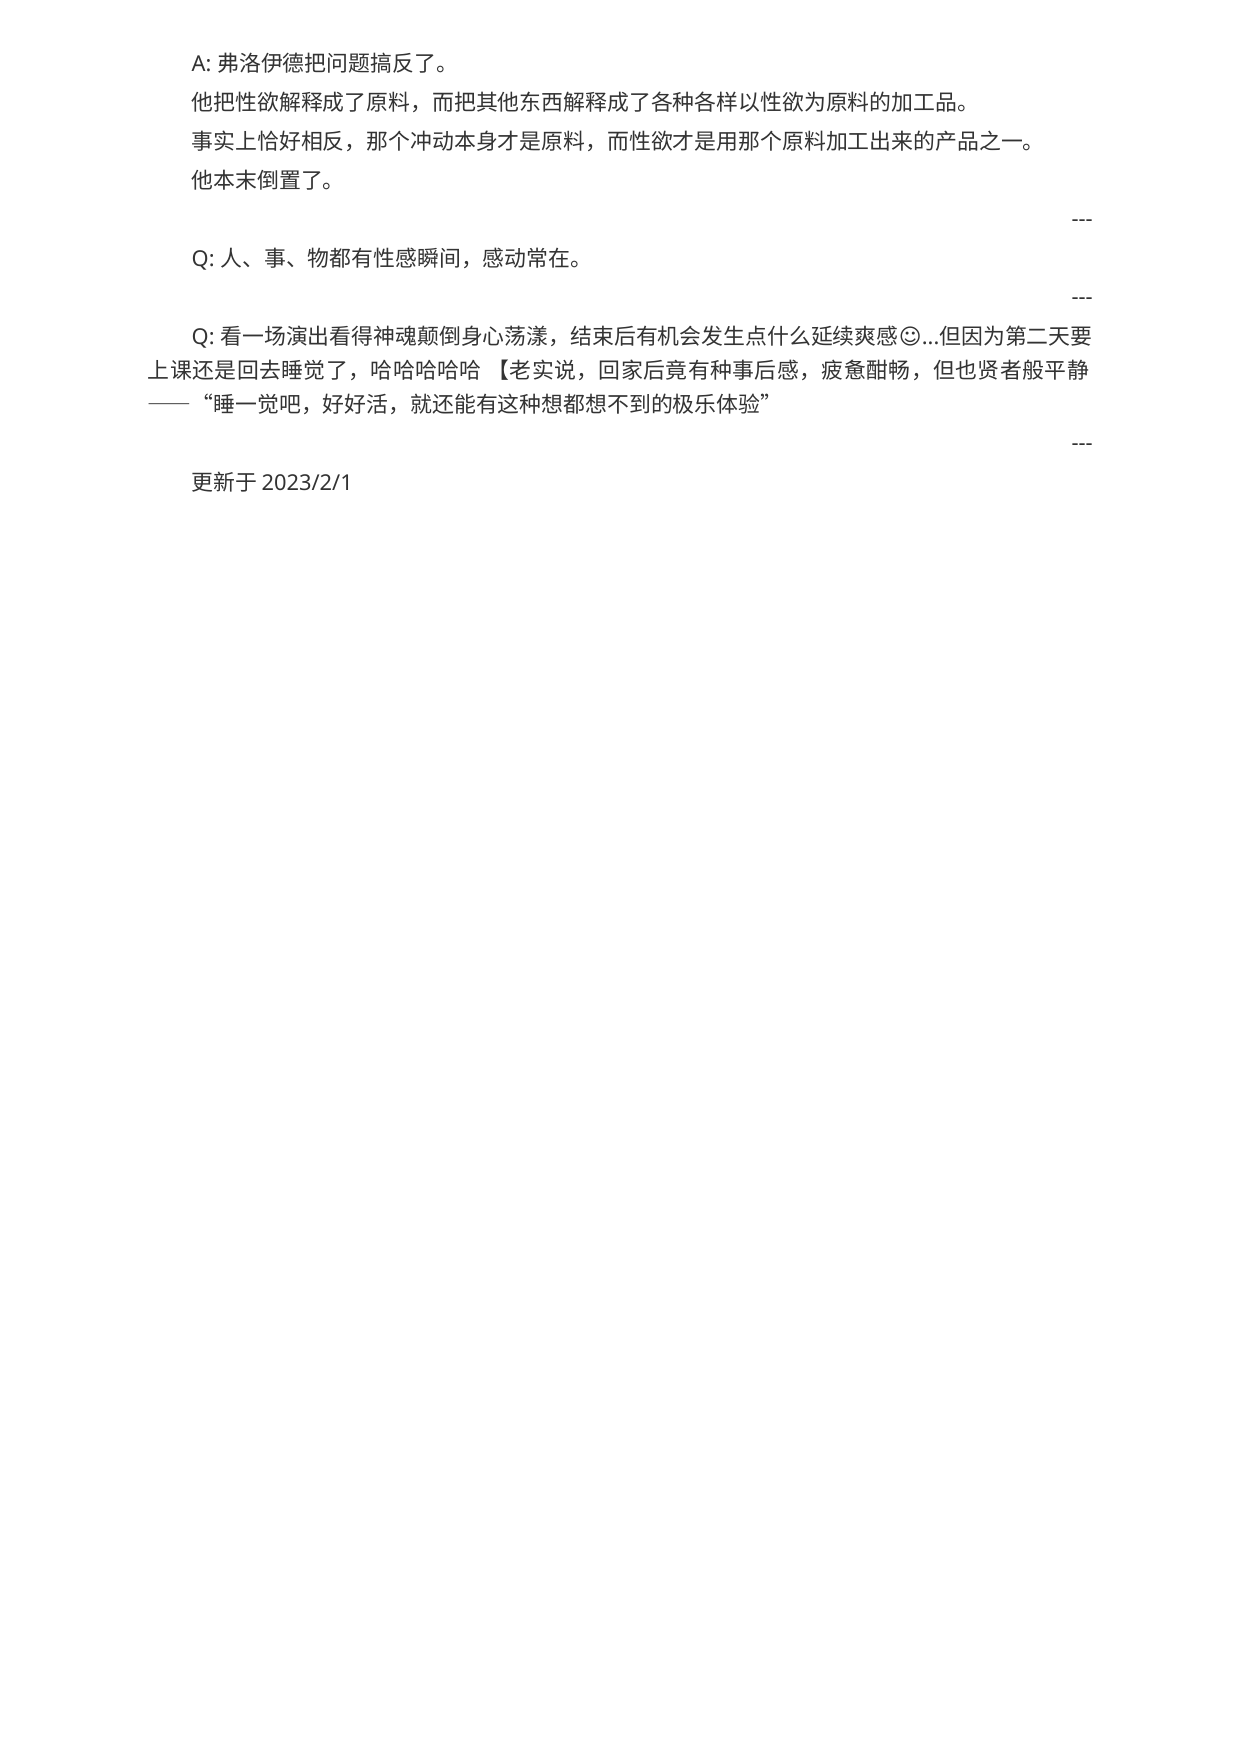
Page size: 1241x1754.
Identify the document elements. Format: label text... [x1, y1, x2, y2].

text A: 弗洛伊德把问题搞反了。 [148, 45, 1092, 79]
text Q: 人、事、物都有性感瞬间，感动常在。 [148, 240, 1092, 274]
text --- [148, 201, 1092, 235]
text 更新于2023/2/1 [148, 463, 1092, 497]
text 事实上恰好相反，那个冲动本身才是原料，而性欲才是用那个原料加工出来的产品之一。 [148, 123, 1092, 157]
text 他把性欲解释成了原料，而把其他东西解释成了各种各样以性欲为原料的加工品。 [148, 84, 1092, 118]
text --- [148, 424, 1092, 458]
text Q: 看一场演出看得神魂颠倒身心荡漾，结束后有机会发生点什么延续爽感☺️...但因为第二天要上课还是回去睡觉了，哈哈哈哈哈 【老实说，回家后竟有种事后感，疲惫酣畅，但也贤者般平静——“睡一觉吧，好好活，就还能有这种想都想不到的极乐体验” [148, 318, 1092, 419]
text --- [148, 279, 1092, 313]
text 他本末倒置了。 [148, 162, 1092, 196]
